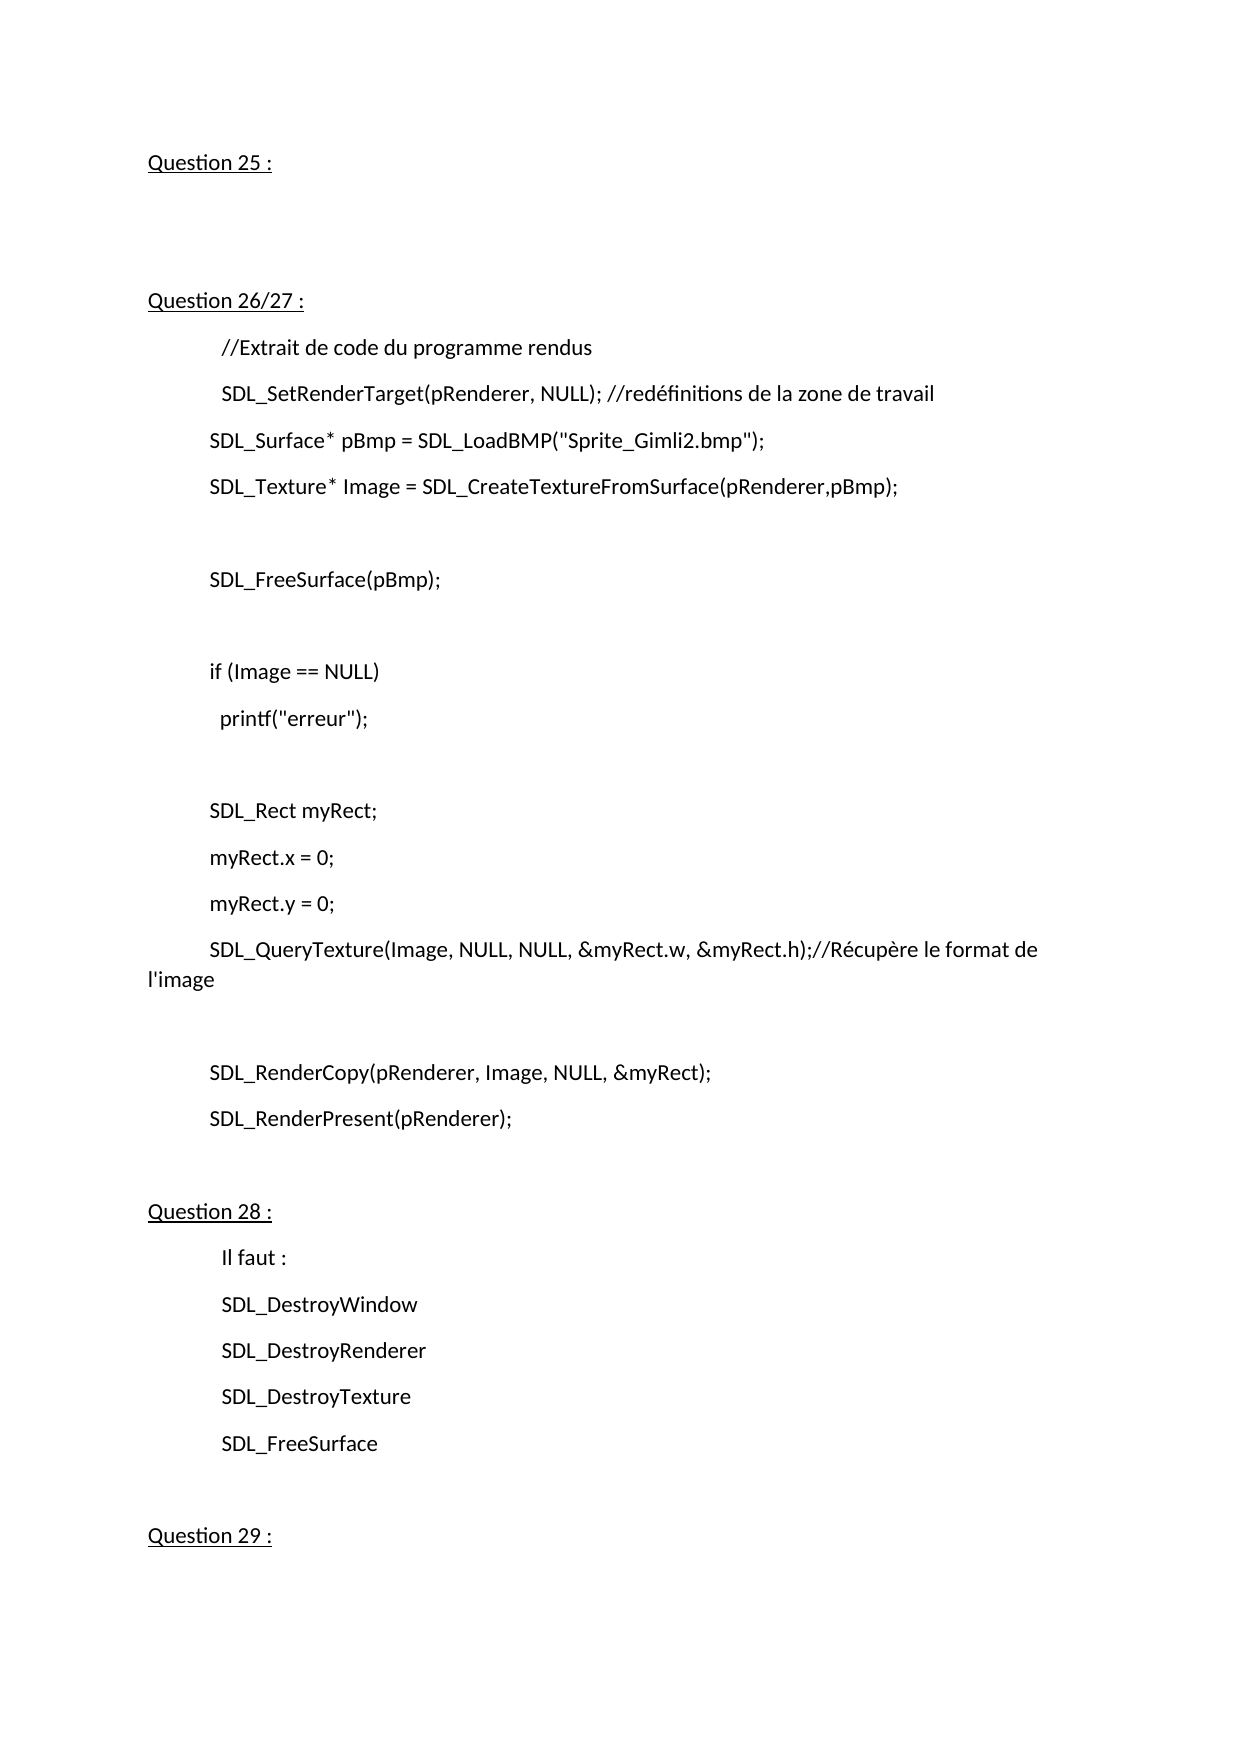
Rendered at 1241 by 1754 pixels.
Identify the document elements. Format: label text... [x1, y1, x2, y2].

text SDL_RenderCopy(pRenderer, Image, NULL, &myRect); [148, 1058, 1093, 1086]
text SDL_DestroyTexture [148, 1382, 1093, 1411]
text myRect.x = 0; [148, 843, 1093, 871]
text SDL_DestroyWindow [148, 1290, 1093, 1318]
text SDL_Rect myRect; [148, 797, 1093, 824]
text //Extrait de code du programme rendus [148, 333, 1093, 361]
text if (Image == NULL) [148, 657, 1093, 686]
text SDL_SetRenderTarget(pRenderer, NULL); //redéfinitions de la zone de travail [148, 379, 1093, 407]
text Question 28 : [148, 1197, 1093, 1225]
text printf("erreur"); [148, 704, 1093, 732]
text myRect.y = 0; [148, 889, 1093, 917]
text SDL_FreeSurface [148, 1429, 1093, 1457]
text SDL_DestroyRenderer [148, 1336, 1093, 1364]
text Il faut : [148, 1243, 1093, 1271]
text SDL_Texture* Image = SDL_CreateTextureFromSurface(pRenderer,pBmp); [148, 472, 1093, 500]
text SDL_Surface* pBmp = SDL_LoadBMP("Sprite_Gimli2.bmp"); [148, 426, 1093, 454]
text SDL_FreeSurface(pBmp); [148, 565, 1093, 593]
text SDL_RenderPresent(pRenderer); [148, 1104, 1093, 1132]
text SDL_QueryTexture(Image, NULL, NULL, &myRect.w, &myRect.h);//Récupère le format de l'image [148, 936, 1093, 993]
text Question 29 : [148, 1522, 1093, 1549]
text Question 26/27 : [148, 287, 1093, 315]
text Question 25 : [148, 148, 1093, 176]
